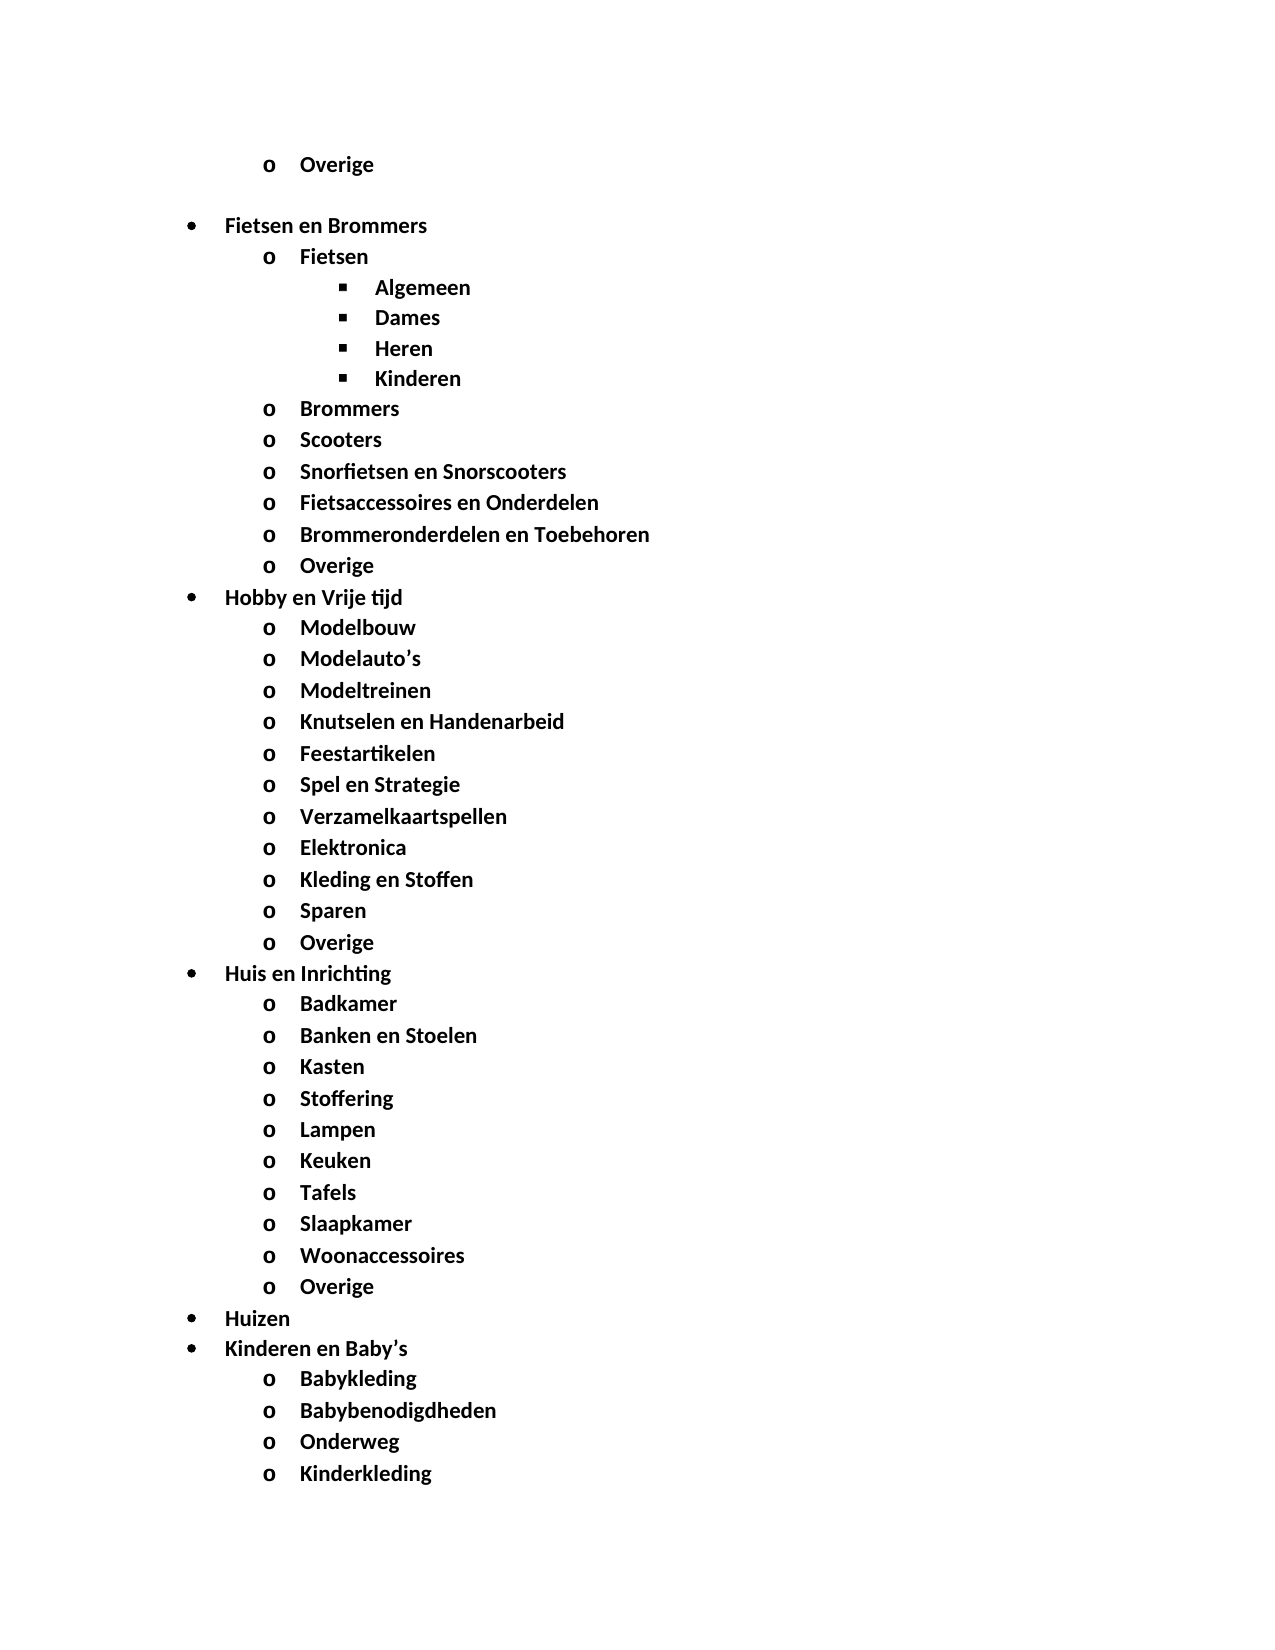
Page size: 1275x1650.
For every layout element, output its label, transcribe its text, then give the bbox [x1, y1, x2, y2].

list Badkamer [262, 989, 1125, 1018]
list Heren [337, 334, 1125, 362]
list Fietsen en Brommers [187, 212, 1125, 239]
list Babybenodigdheden [262, 1396, 1125, 1425]
list Fietsaccessoires en Onderdelen [262, 488, 1125, 518]
list Onderweg [262, 1427, 1125, 1456]
list Kasten [262, 1052, 1125, 1081]
list Modelbouw [262, 613, 1125, 642]
list Keuken [262, 1147, 1125, 1176]
list Elektronica [262, 833, 1125, 862]
list Sparen [262, 896, 1125, 925]
list Kinderkleding [262, 1459, 1125, 1488]
list Tafels [262, 1178, 1125, 1207]
list Banken en Stoelen [262, 1021, 1125, 1050]
list Lampen [262, 1115, 1125, 1144]
list Kinderen [337, 364, 1125, 392]
list Fietsen [262, 242, 1125, 271]
list Modeltreinen [262, 676, 1125, 705]
list Brommers [262, 394, 1125, 423]
list Hobby en Vrije tijd [187, 583, 1125, 611]
list Stoffering [262, 1084, 1125, 1113]
list Overige [262, 1272, 1125, 1302]
list Dames [337, 303, 1125, 331]
list Kinderen en Baby’s [187, 1334, 1125, 1362]
list Slaapkamer [262, 1209, 1125, 1239]
list Feestartikelen [262, 739, 1125, 768]
list Woonaccessoires [262, 1241, 1125, 1270]
list Overige [262, 551, 1125, 581]
list Brommeronderdelen en Toebehoren [262, 520, 1125, 549]
list Knutselen en Handenarbeid [262, 707, 1125, 737]
list Scooters [262, 426, 1125, 455]
list Algemeen [337, 273, 1125, 301]
list Spel en Strategie [262, 770, 1125, 799]
list Overige [262, 150, 1125, 209]
list Huis en Inrichting [187, 959, 1125, 987]
list Huizen [187, 1304, 1125, 1332]
list Babykleding [262, 1364, 1125, 1393]
list Modelauto’s [262, 644, 1125, 674]
list Kleding en Stoffen [262, 865, 1125, 894]
list Verzamelkaartspellen [262, 802, 1125, 831]
list Snorfietsen en Snorscooters [262, 457, 1125, 486]
list Overige [262, 928, 1125, 957]
